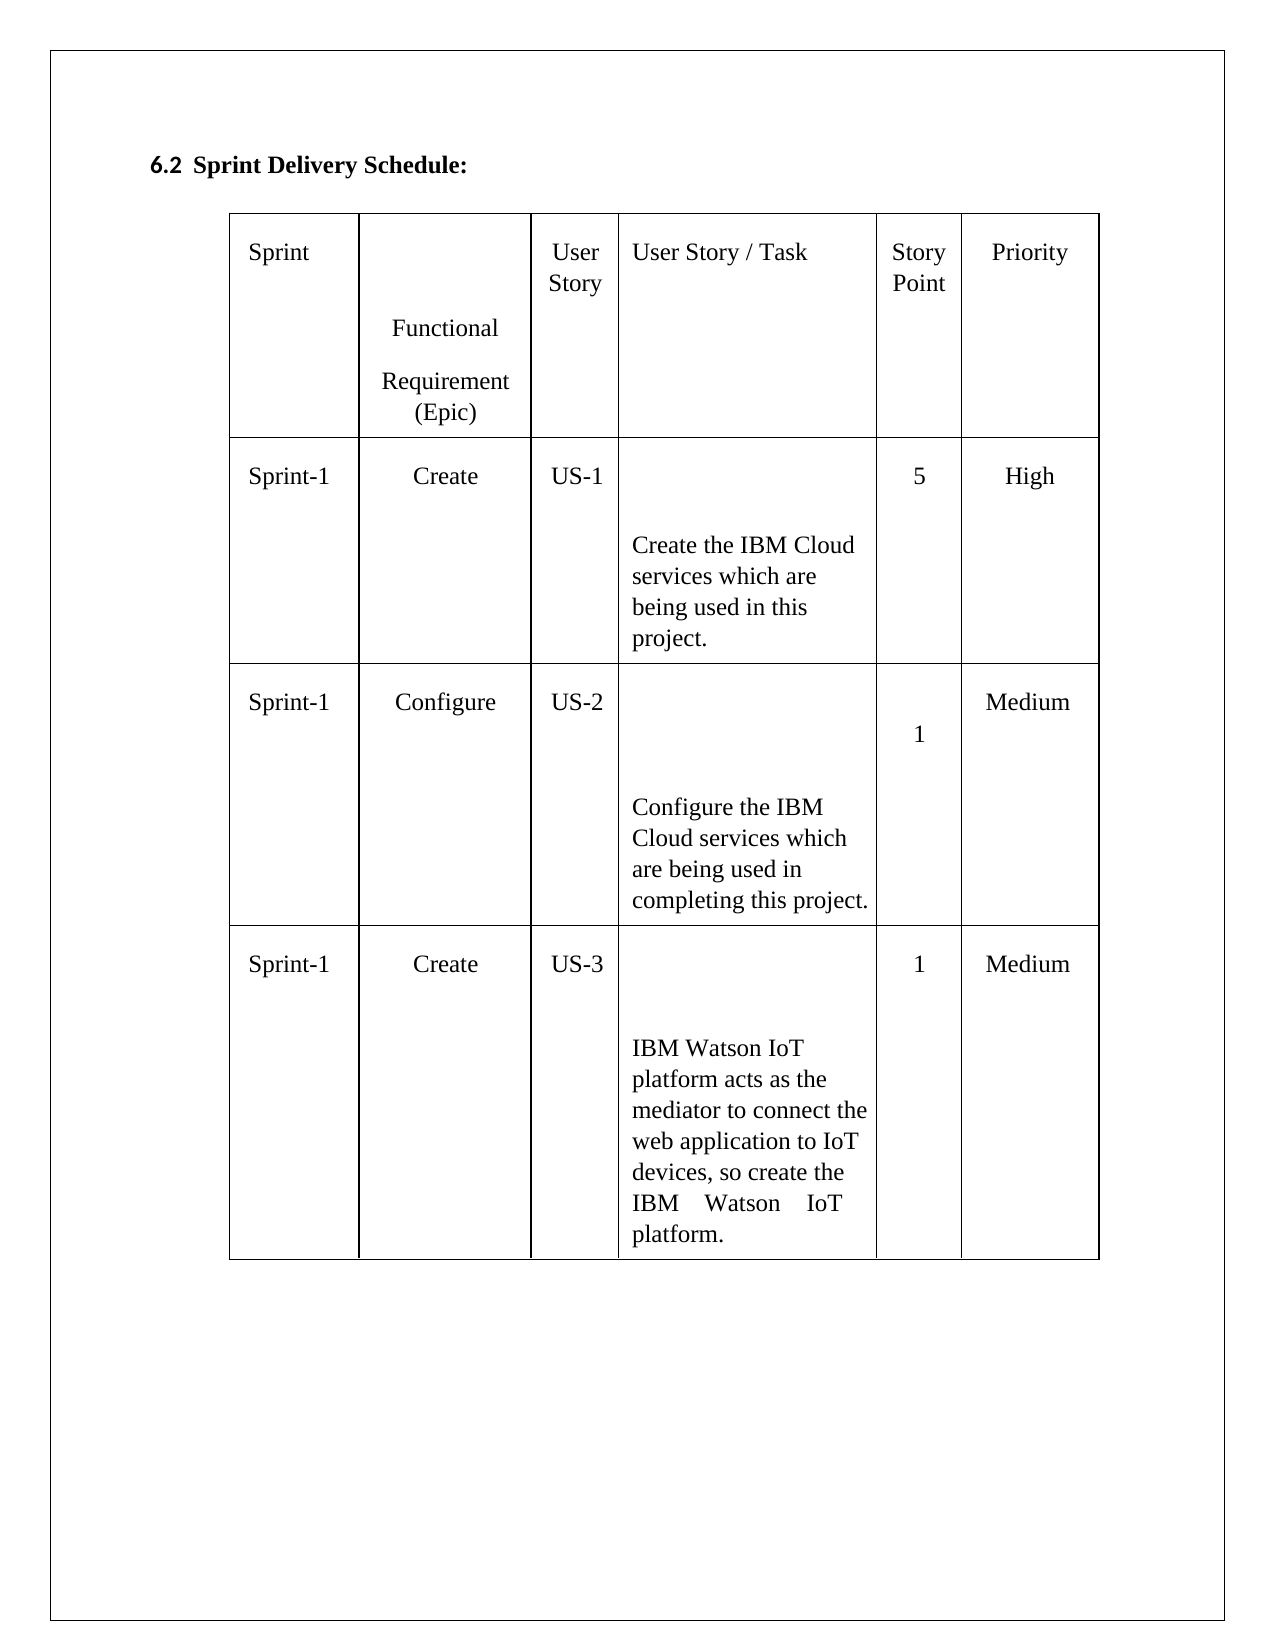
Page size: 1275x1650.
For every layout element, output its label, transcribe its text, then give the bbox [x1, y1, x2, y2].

table_cell Configure [360, 664, 530, 925]
table_cell Create [360, 926, 530, 1258]
table_cell 5 [877, 438, 961, 663]
table_cell Sprint-1 [230, 926, 358, 1258]
table_cell 1 [877, 926, 961, 1258]
table_header User Story [532, 214, 618, 437]
table_header Sprint [230, 214, 358, 437]
table_header Functional Requirement (Epic) [360, 214, 530, 437]
table_cell Sprint-1 [230, 664, 358, 925]
table_cell Medium [962, 664, 1098, 925]
table_cell High [962, 438, 1098, 663]
table_header Story Point [877, 214, 961, 437]
subtitle Sprint Delivery Schedule: [150, 149, 1192, 180]
table_cell US-3 [532, 926, 618, 1258]
table_cell Create [360, 438, 530, 663]
table_cell Sprint-1 [230, 438, 358, 663]
table_cell 1 [877, 664, 961, 925]
table_cell IBM Watson IoT platform acts as the mediator to connect the web application to IoT devices, so create the IBM Watson IoT platform. [619, 926, 876, 1258]
table_cell Create the IBM Cloud services which are being used in this project. [619, 438, 876, 663]
table_cell US-2 [532, 664, 618, 925]
table_cell Configure the IBM Cloud services which are being used in completing this project. [619, 664, 876, 925]
table_cell US-1 [532, 438, 618, 663]
table_header User Story / Task [619, 214, 876, 437]
table_cell Medium [962, 926, 1098, 1258]
table_header Priority [962, 214, 1098, 437]
